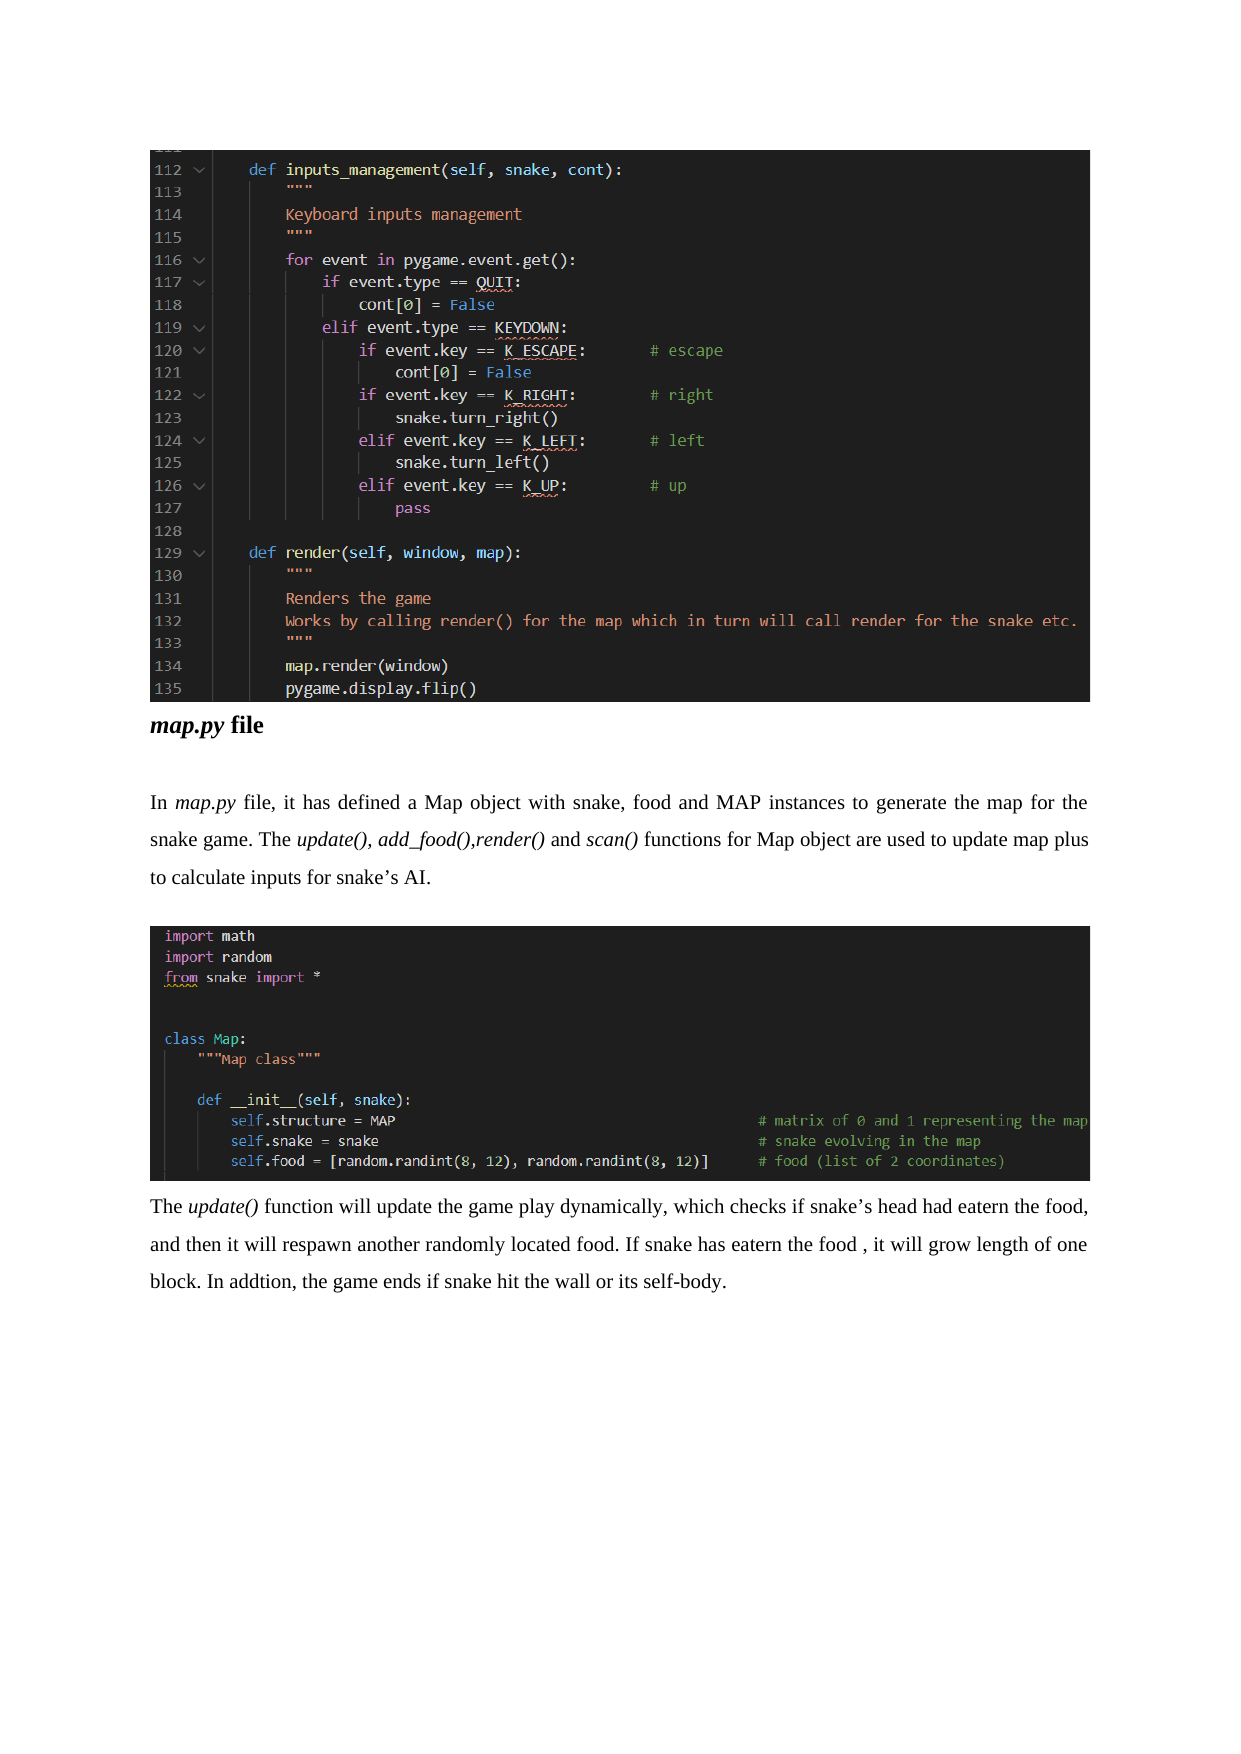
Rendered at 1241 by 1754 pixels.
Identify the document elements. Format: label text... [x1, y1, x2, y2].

picture [150, 150, 1091, 702]
picture [150, 926, 1091, 1181]
text In map.py file, it has defined a Map object with snake, food and MAP instances to generate the map for the snake game. The update(), add_food(),render() and scan() functions for Map object are used to update map plus to calculate inputs for snake’s AI. [150, 776, 1090, 889]
text The update() function will update the game play dynamically, which checks if snake’s head had eatern the food, and then it will respawn another randomly located food. If snake has eatern the food , it will grow length of one block. In addtion, the game ends if snake hit the wall or its self-body. [150, 1181, 1090, 1293]
text map.py file [150, 702, 1090, 739]
